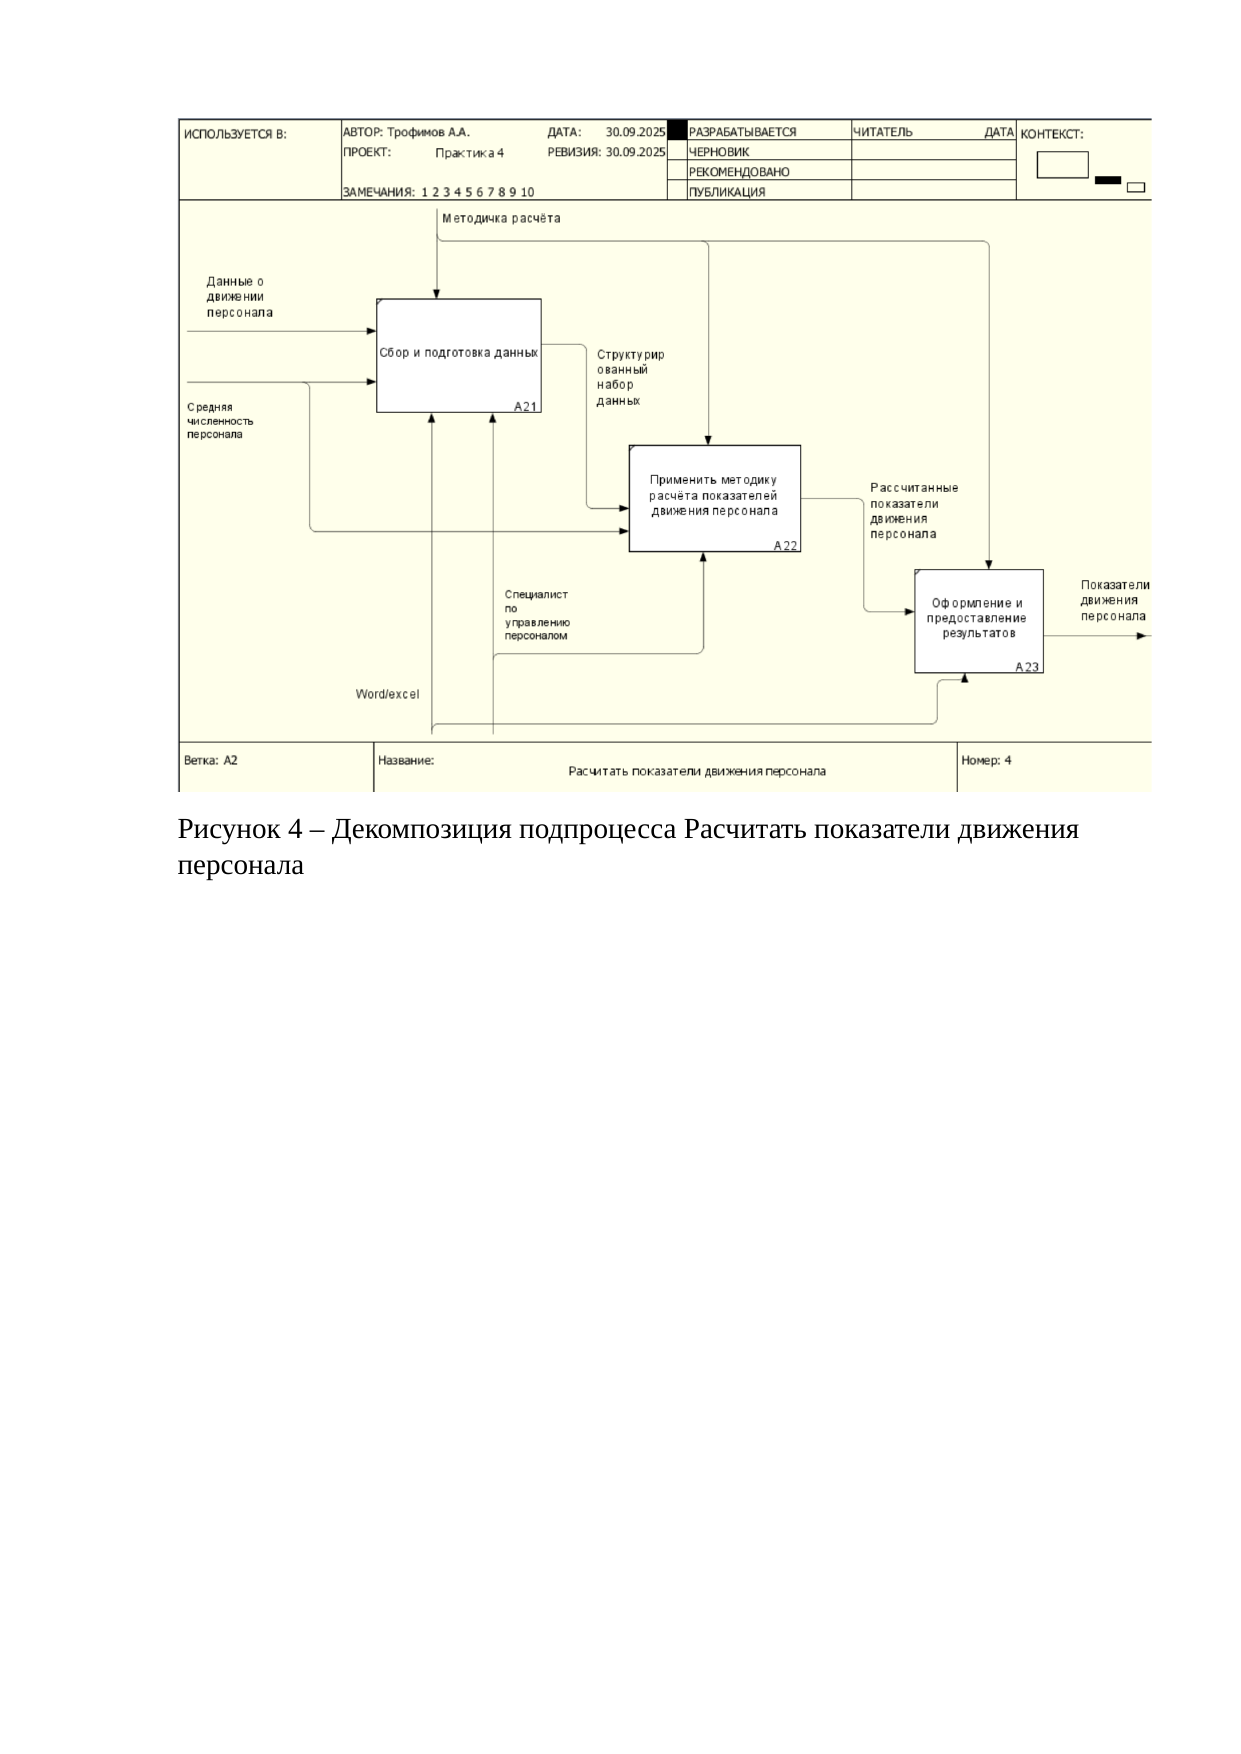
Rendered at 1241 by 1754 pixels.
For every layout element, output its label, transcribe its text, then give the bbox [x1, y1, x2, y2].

picture [177, 118, 1152, 792]
text Рисунок 4 – Декомпозиция подпроцесса Расчитать показатели движения персонала [177, 811, 1152, 881]
